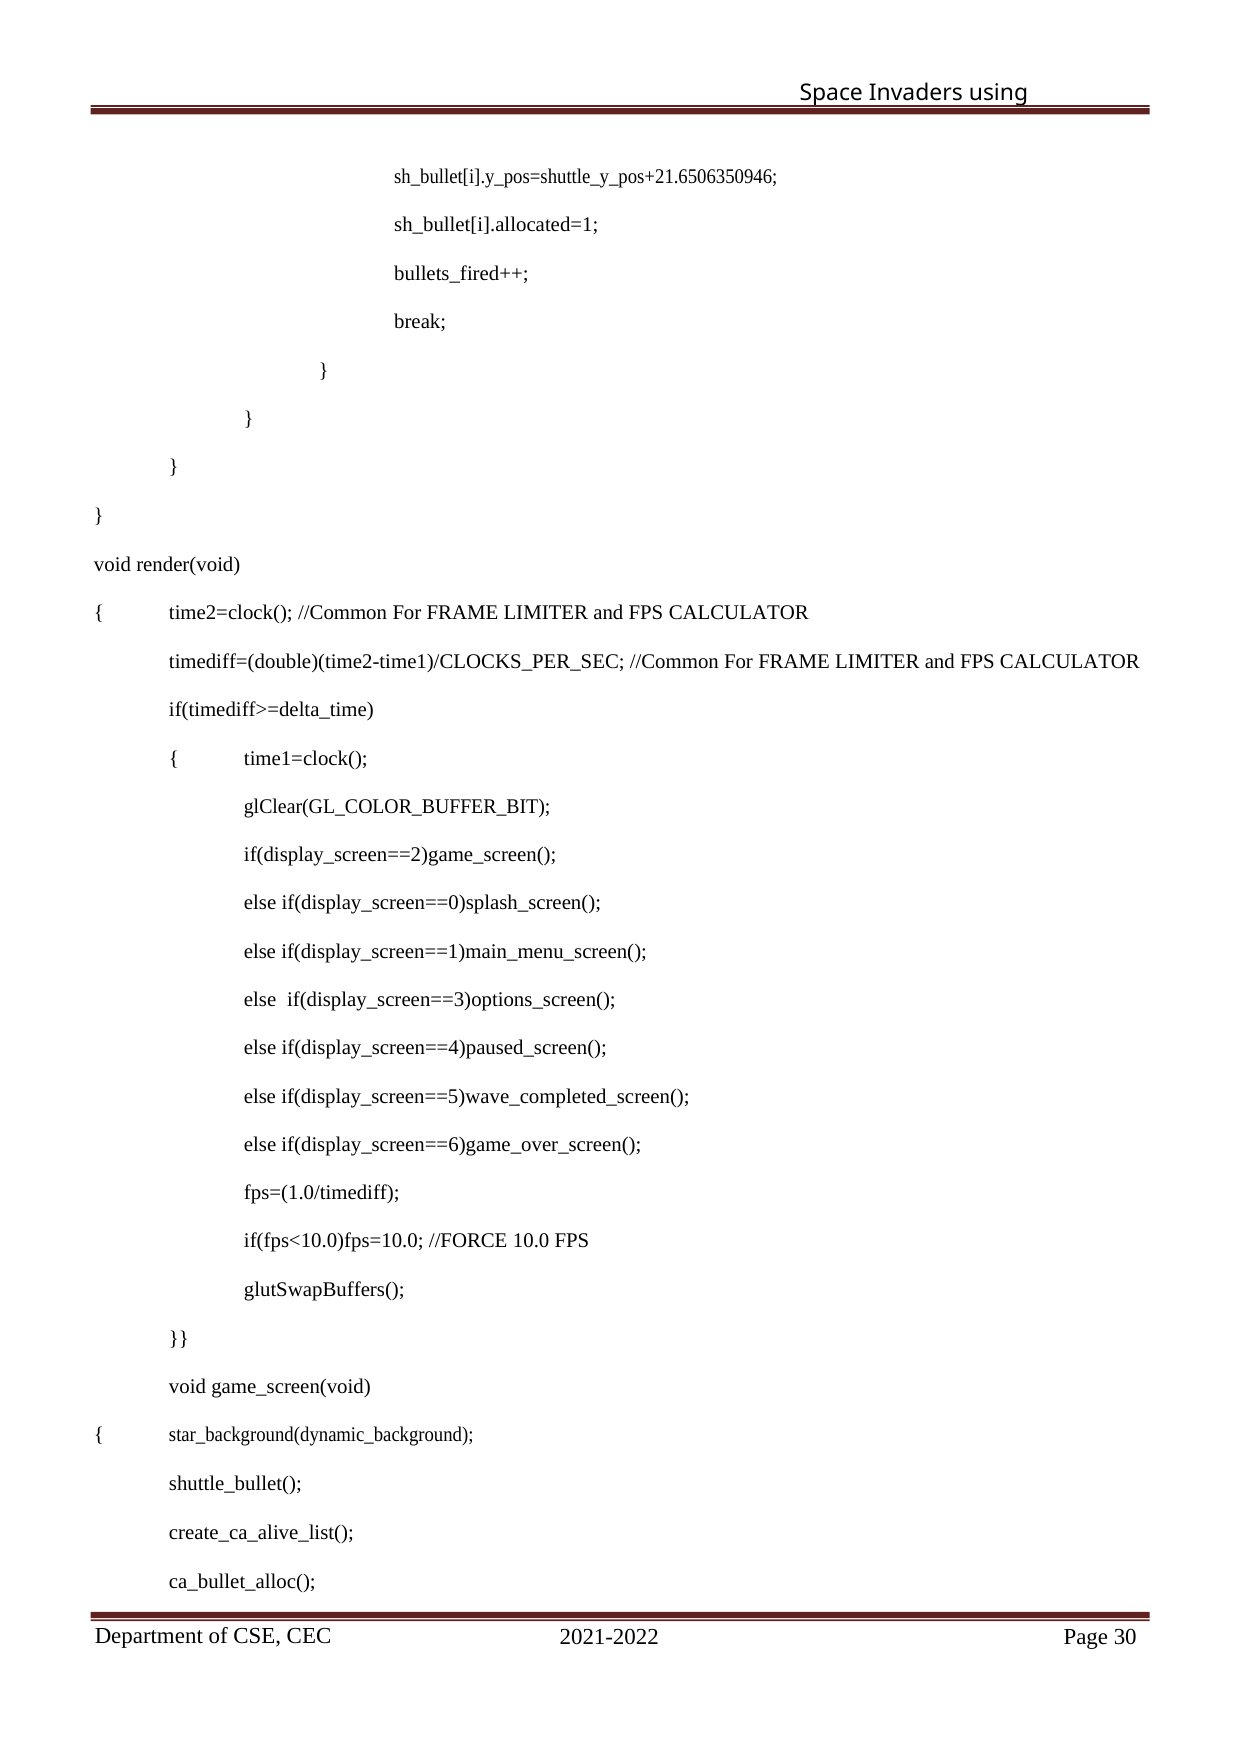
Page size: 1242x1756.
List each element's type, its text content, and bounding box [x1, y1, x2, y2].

text { time1=clock(); glClear(GL_COLOR_BUFFER_BIT); if(display_screen==2)game_screen(); [169, 746, 557, 866]
text void game_screen(void) [169, 1374, 1200, 1398]
text if(fps<10.0)fps=10.0; //FORCE 10.0 FPS [244, 1229, 1200, 1252]
text } [94, 503, 1200, 527]
text { star_background(dynamic_background); shuttle_bullet(); create_ca_alive_list(); ca_bullet_alloc(); [93, 1422, 488, 1593]
text } [319, 358, 1200, 382]
text glutSwapBuffers(); [244, 1277, 1200, 1301]
text { time2=clock(); //Common For FRAME LIMITER and FPS CALCULATOR [94, 600, 1200, 624]
text } [244, 406, 1200, 430]
text else if(display_screen==0)splash_screen(); [244, 891, 1200, 914]
text void render(void) [94, 552, 1200, 576]
text } [169, 454, 1200, 478]
text else if(display_screen==5)wave_completed_screen(); else if(display_screen==6)game_over_screen(); fps=(1.0/timediff); [244, 1084, 692, 1204]
text bullets_fired++; break; [394, 260, 531, 333]
text sh_bullet[i].y_pos=shuttle_y_pos+21.6506350946; sh_bullet[i].allocated=1; [394, 164, 903, 236]
text timediff=(double)(time2-time1)/CLOCKS_PER_SEC; //Common For FRAME LIMITER and FPS CALCULATOR if(timediff>=delta_time) [169, 649, 1143, 721]
text }} [169, 1325, 1200, 1349]
text else if(display_screen==1)main_menu_screen(); else if(display_screen==3)options_screen(); else if(display_screen==4)paused_screen(); [244, 939, 648, 1059]
